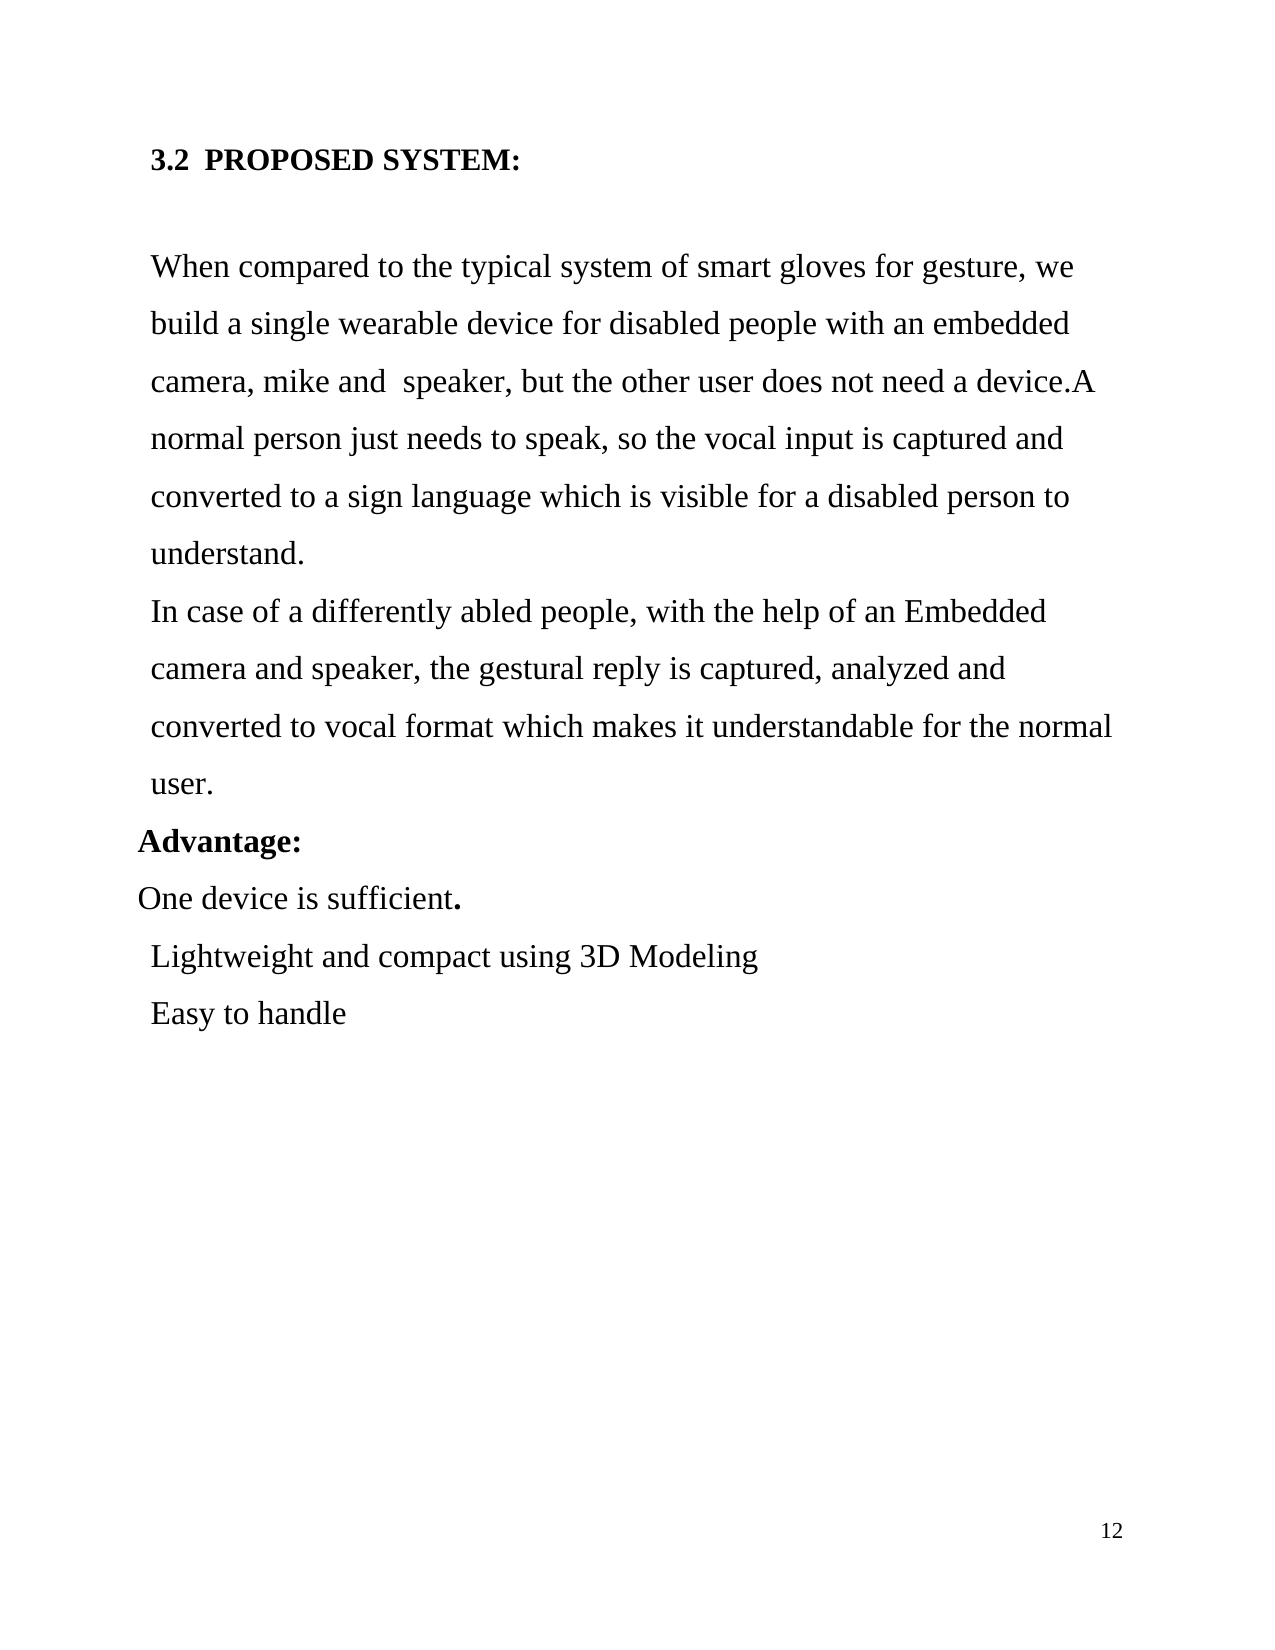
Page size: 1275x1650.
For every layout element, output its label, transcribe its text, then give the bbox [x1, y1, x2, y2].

text In case of a differently abled people, with the help of an Embedded camera and speaker, the gestural reply is captured, analyzed and converted to vocal format which makes it understandable for the normal user. [150, 591, 1126, 802]
text Advantage: [37, 821, 1126, 859]
text When compared to the typical system of smart gloves for gesture, we build a single wearable device for disabled people with an embedded camera, mike and speaker, but the other user does not need a device.A normal person just needs to speak, so the vocal input is captured and converted to a sign language which is visible for a disabled person to understand. [150, 246, 1126, 572]
list Lightweight and compact using 3D Modeling [150, 936, 1126, 974]
list Easy to handle [150, 993, 1126, 1032]
text One device is sufficient. [37, 878, 1126, 917]
subtitle PROPOSED SYSTEM: [150, 142, 1126, 178]
